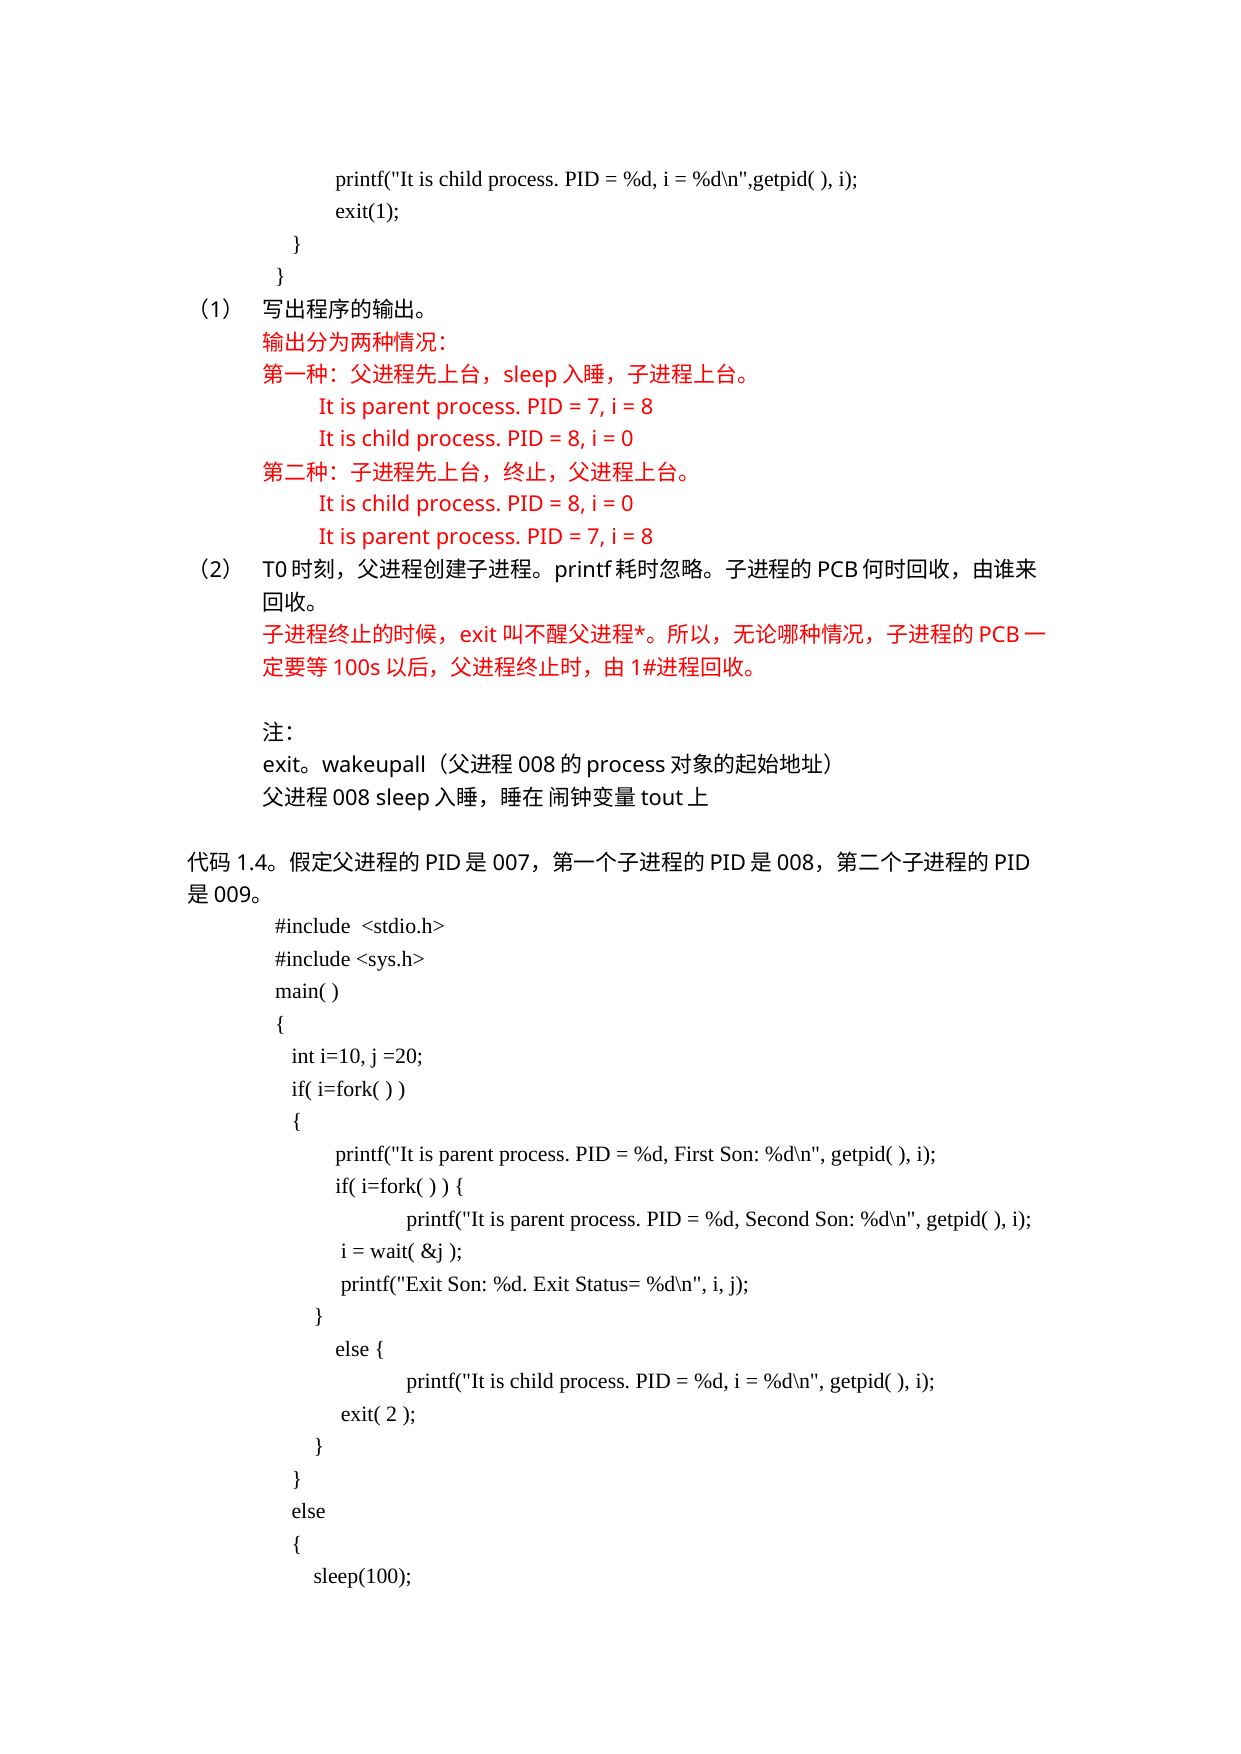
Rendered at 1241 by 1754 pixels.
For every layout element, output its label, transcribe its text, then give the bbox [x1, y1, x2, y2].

list } [275, 1429, 1053, 1462]
list It is parent process. PID = 7, i = 8 [262, 389, 1053, 422]
list { [275, 1007, 1053, 1039]
list } [275, 227, 1053, 259]
list { [275, 1527, 1053, 1559]
list 子进程终止的时候，exit 叫不醒父进程*。所以，无论哪种情况，子进程的PCB一定要等100s以后，父进程终止时，由1#进程回收。 [262, 617, 1053, 682]
list printf("It is parent process. PID = %d, First Son: %d\n", getpid( ), i); [275, 1137, 1053, 1169]
list 第二种：子进程先上台，终止，父进程上台。 [262, 454, 1053, 487]
list } [275, 1299, 1053, 1332]
list { [275, 1104, 1053, 1137]
list 注： [262, 714, 1053, 747]
list 第一种：父进程先上台，sleep入睡，子进程上台。 [262, 357, 1053, 389]
list printf("Exit Son: %d. Exit Status= %d\n", i, j); [275, 1267, 1053, 1299]
list sleep(100); [275, 1559, 1053, 1592]
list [275, 1364, 1053, 1397]
list 写出程序的输出。 [187, 292, 1053, 324]
list printf("It is child process. PID = %d, i = %d\n",getpid( ), i); [275, 162, 1053, 194]
list T0时刻，父进程创建子进程。printf耗时忽略。子进程的PCB何时回收，由谁来回收。 [187, 552, 1053, 617]
list exit( 2 ); [275, 1397, 1053, 1429]
list i = wait( &j ); [275, 1234, 1053, 1267]
list 父进程008 sleep入睡，睡在 闹钟变量tout上 [262, 779, 1053, 812]
list It is child process. PID = 8, i = 0 [262, 422, 1053, 454]
list It is parent process. PID = 7, i = 8 [262, 519, 1053, 552]
list } [275, 1462, 1053, 1494]
list #include <sys.h> [275, 942, 1053, 974]
list exit。wakeupall（父进程008的process对象的起始地址） [262, 747, 1053, 779]
list int i=10, j =20; [275, 1039, 1053, 1072]
list else [275, 1494, 1053, 1527]
list #include <stdio.h> [275, 909, 1053, 942]
list 输出分为两种情况： [262, 324, 1053, 357]
list else { [275, 1332, 1053, 1364]
list main( ) [275, 974, 1053, 1007]
list exit(1); [275, 194, 1053, 227]
list It is child process. PID = 8, i = 0 [262, 487, 1053, 519]
text 代码 1.4。假定父进程的PID是 007，第一个子进程的PID是008，第二个子进程的PID是009。 [187, 844, 1053, 909]
list } [275, 259, 1053, 292]
list if( i=fork( ) ) [275, 1072, 1053, 1104]
list printf("It is parent process. PID = %d, Second Son: %d\n", getpid( ), i); [275, 1202, 1053, 1234]
list if( i=fork( ) ) { [275, 1169, 1053, 1202]
